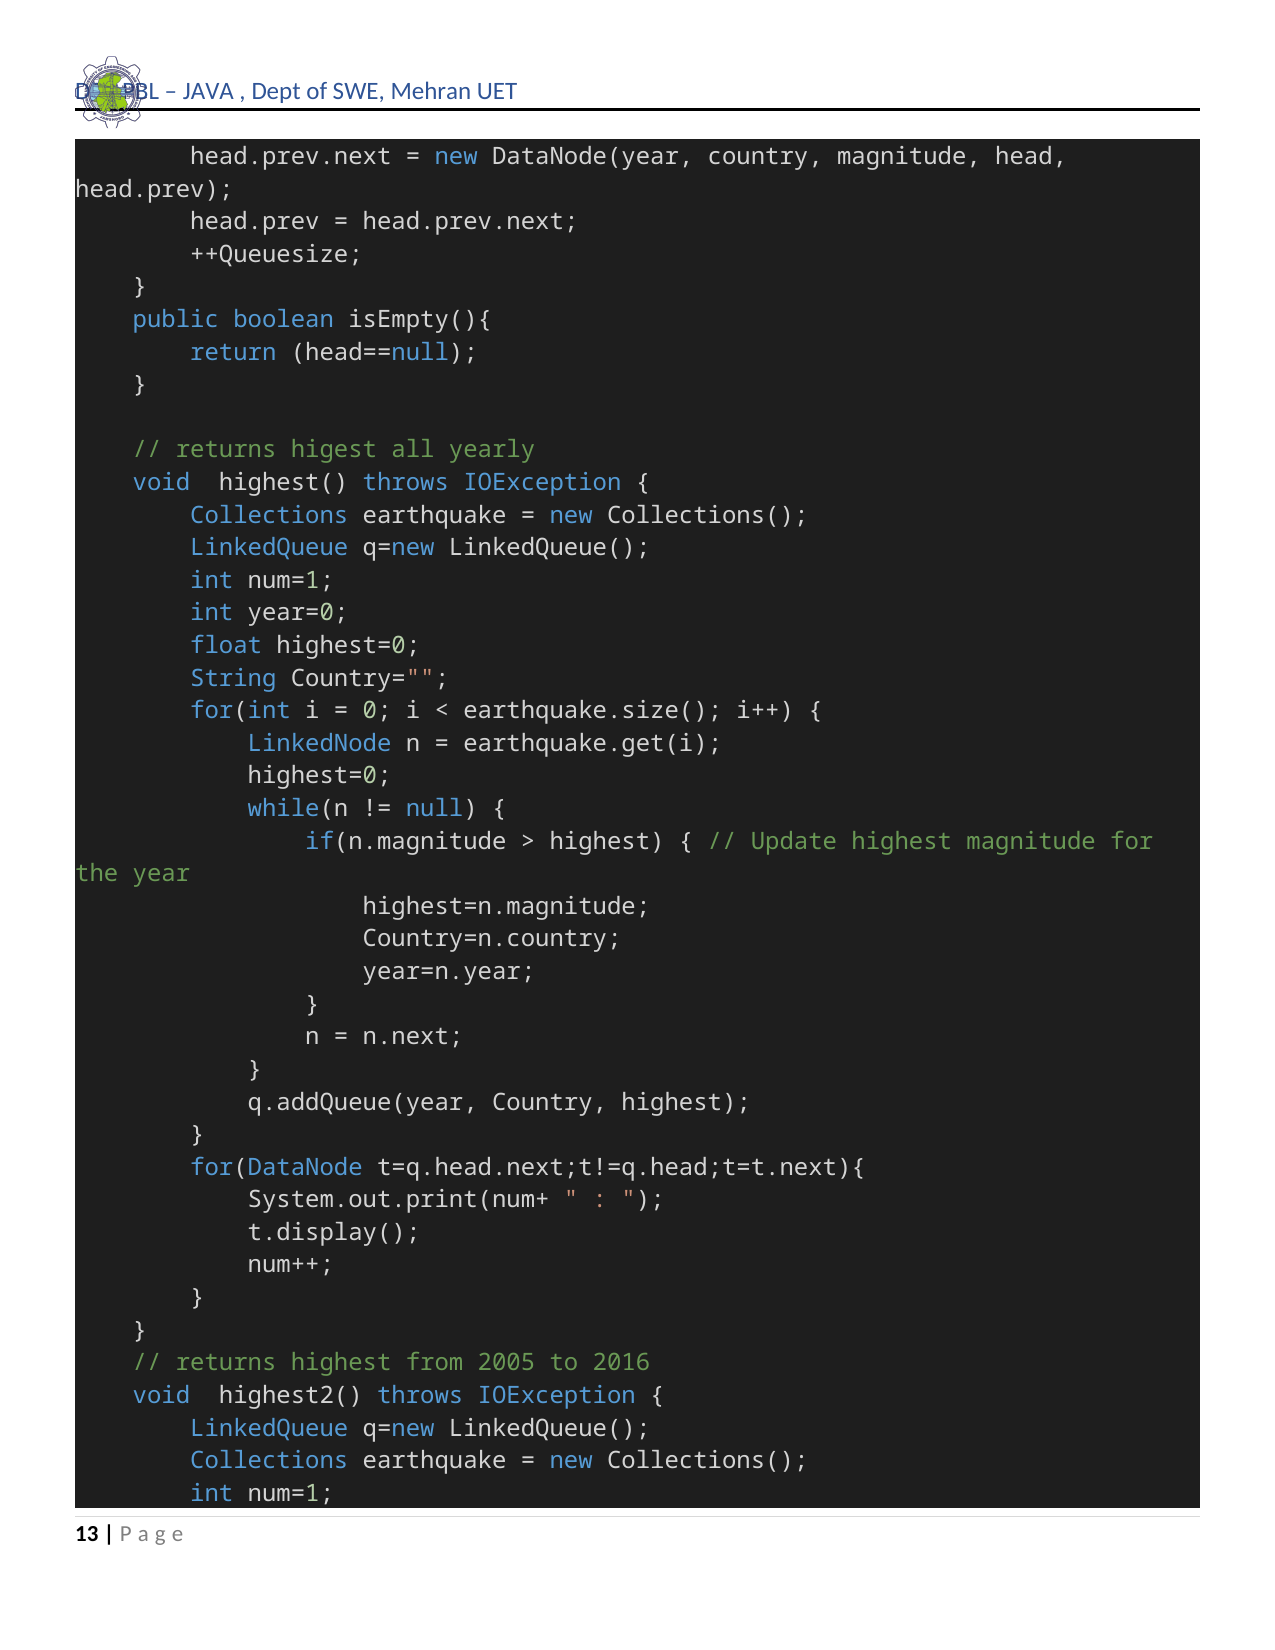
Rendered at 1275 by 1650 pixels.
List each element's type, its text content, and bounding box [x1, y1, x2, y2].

text Collections earthquake = new Collections(); [75, 1443, 1200, 1476]
text int num=1; [75, 563, 1200, 595]
text } [75, 367, 1200, 399]
text // returns highest from 2005 to 2016 [75, 1345, 1200, 1378]
text String Country=""; [75, 660, 1200, 693]
picture [75, 56, 147, 129]
text System.out.print(num+ " : "); [75, 1182, 1200, 1215]
text void highest() throws IOException { [75, 465, 1200, 497]
text if(n.magnitude > highest) { // Update highest magnitude for the year [75, 823, 1200, 889]
text // returns higest all yearly [75, 432, 1200, 465]
text n = n.next; [75, 1019, 1200, 1052]
text year=n.year; [75, 954, 1200, 986]
text public boolean isEmpty(){ [75, 302, 1200, 334]
text Collections earthquake = new Collections(); [75, 497, 1200, 530]
text } [75, 1312, 1200, 1345]
text return (head==null); [75, 334, 1200, 367]
text } [75, 269, 1200, 302]
text LinkedQueue q=new LinkedQueue(); [75, 530, 1200, 563]
text for(int i = 0; i < earthquake.size(); i++) { [75, 693, 1200, 726]
text q.addQueue(year, Country, highest); [75, 1084, 1200, 1117]
text Country=n.country; [75, 921, 1200, 954]
text highest=0; [75, 758, 1200, 791]
text LinkedQueue q=new LinkedQueue(); [75, 1410, 1200, 1443]
text while(n != null) { [75, 791, 1200, 823]
text } [75, 1280, 1200, 1312]
text LinkedNode n = earthquake.get(i); [75, 726, 1200, 758]
text } [75, 986, 1200, 1019]
text float highest=0; [75, 628, 1200, 660]
text } [75, 1052, 1200, 1084]
text int num=1; [75, 1476, 1200, 1508]
text int year=0; [75, 595, 1200, 628]
text t.display(); [75, 1215, 1200, 1247]
text head.prev = head.prev.next; [75, 204, 1200, 237]
text for(DataNode t=q.head.next;t!=q.head;t=t.next){ [75, 1149, 1200, 1182]
text highest=n.magnitude; [75, 889, 1200, 921]
text void highest2() throws IOException { [75, 1378, 1200, 1410]
text head.prev.next = new DataNode(year, country, magnitude, head, head.prev); [75, 139, 1200, 204]
text ++Queuesize; [75, 237, 1200, 269]
text } [75, 1117, 1200, 1149]
text num++; [75, 1247, 1200, 1280]
